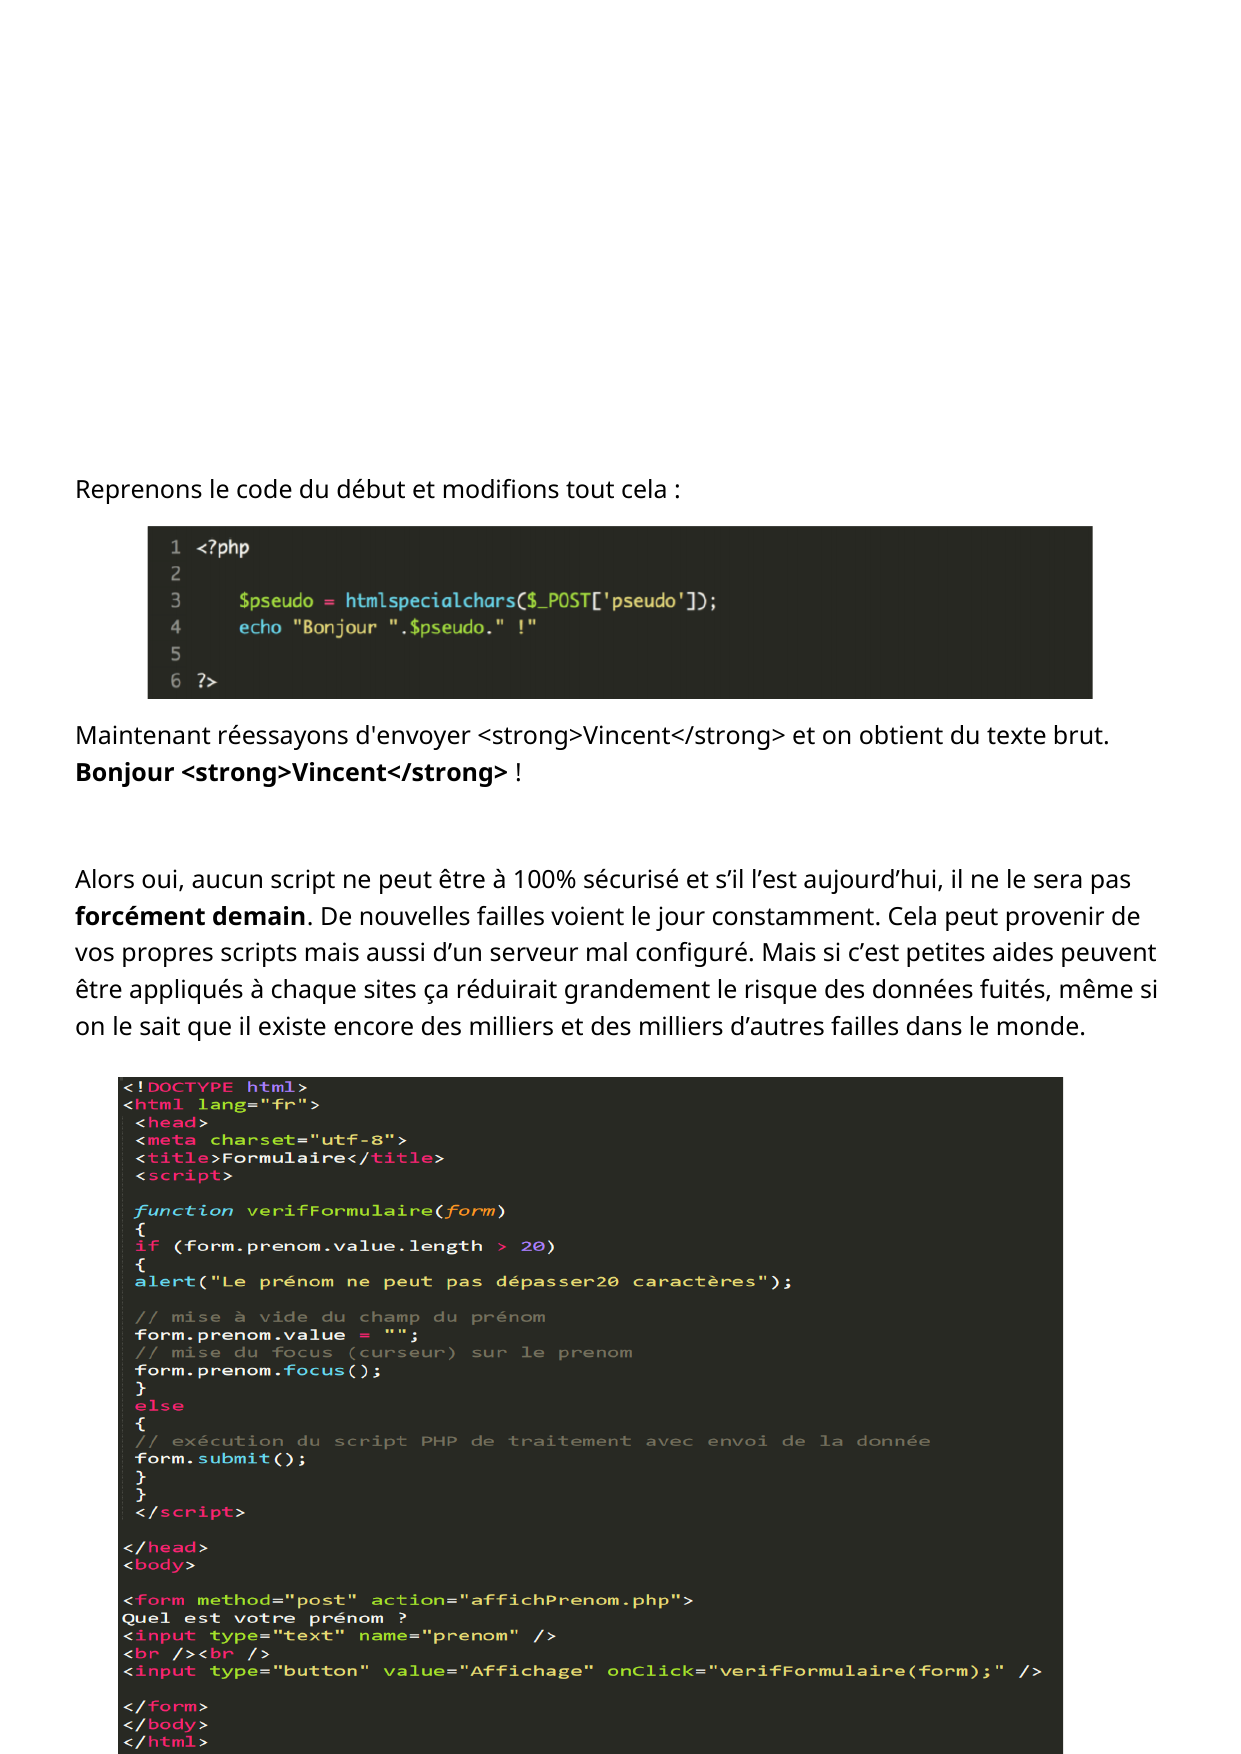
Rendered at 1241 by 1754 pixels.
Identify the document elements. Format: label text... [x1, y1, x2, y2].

text Alors oui, aucun script ne peut être à 100% sécurisé et s’il l’est aujourd’hui, il ne le sera pas forcément demain. De nouvelles failles voient le jour constamment. Cela peut provenir de vos propres scripts mais aussi d’un serveur mal configuré. Mais si c’est petites aides peuvent être appliqués à chaque sites ça réduirait grandement le risque des données fuités, même si on le sait que il existe encore des milliers et des milliers d’autres failles dans le monde. [75, 861, 1165, 1043]
picture [147, 525, 1093, 699]
text Maintenant réessayons d'envoyer <strong>Vincent</strong> et on obtient du texte brut. Bonjour <strong>Vincent</strong> ! [75, 718, 1165, 789]
text Reprenons le code du début et modifions tout cela : [75, 472, 1165, 506]
picture [118, 1077, 1064, 1754]
